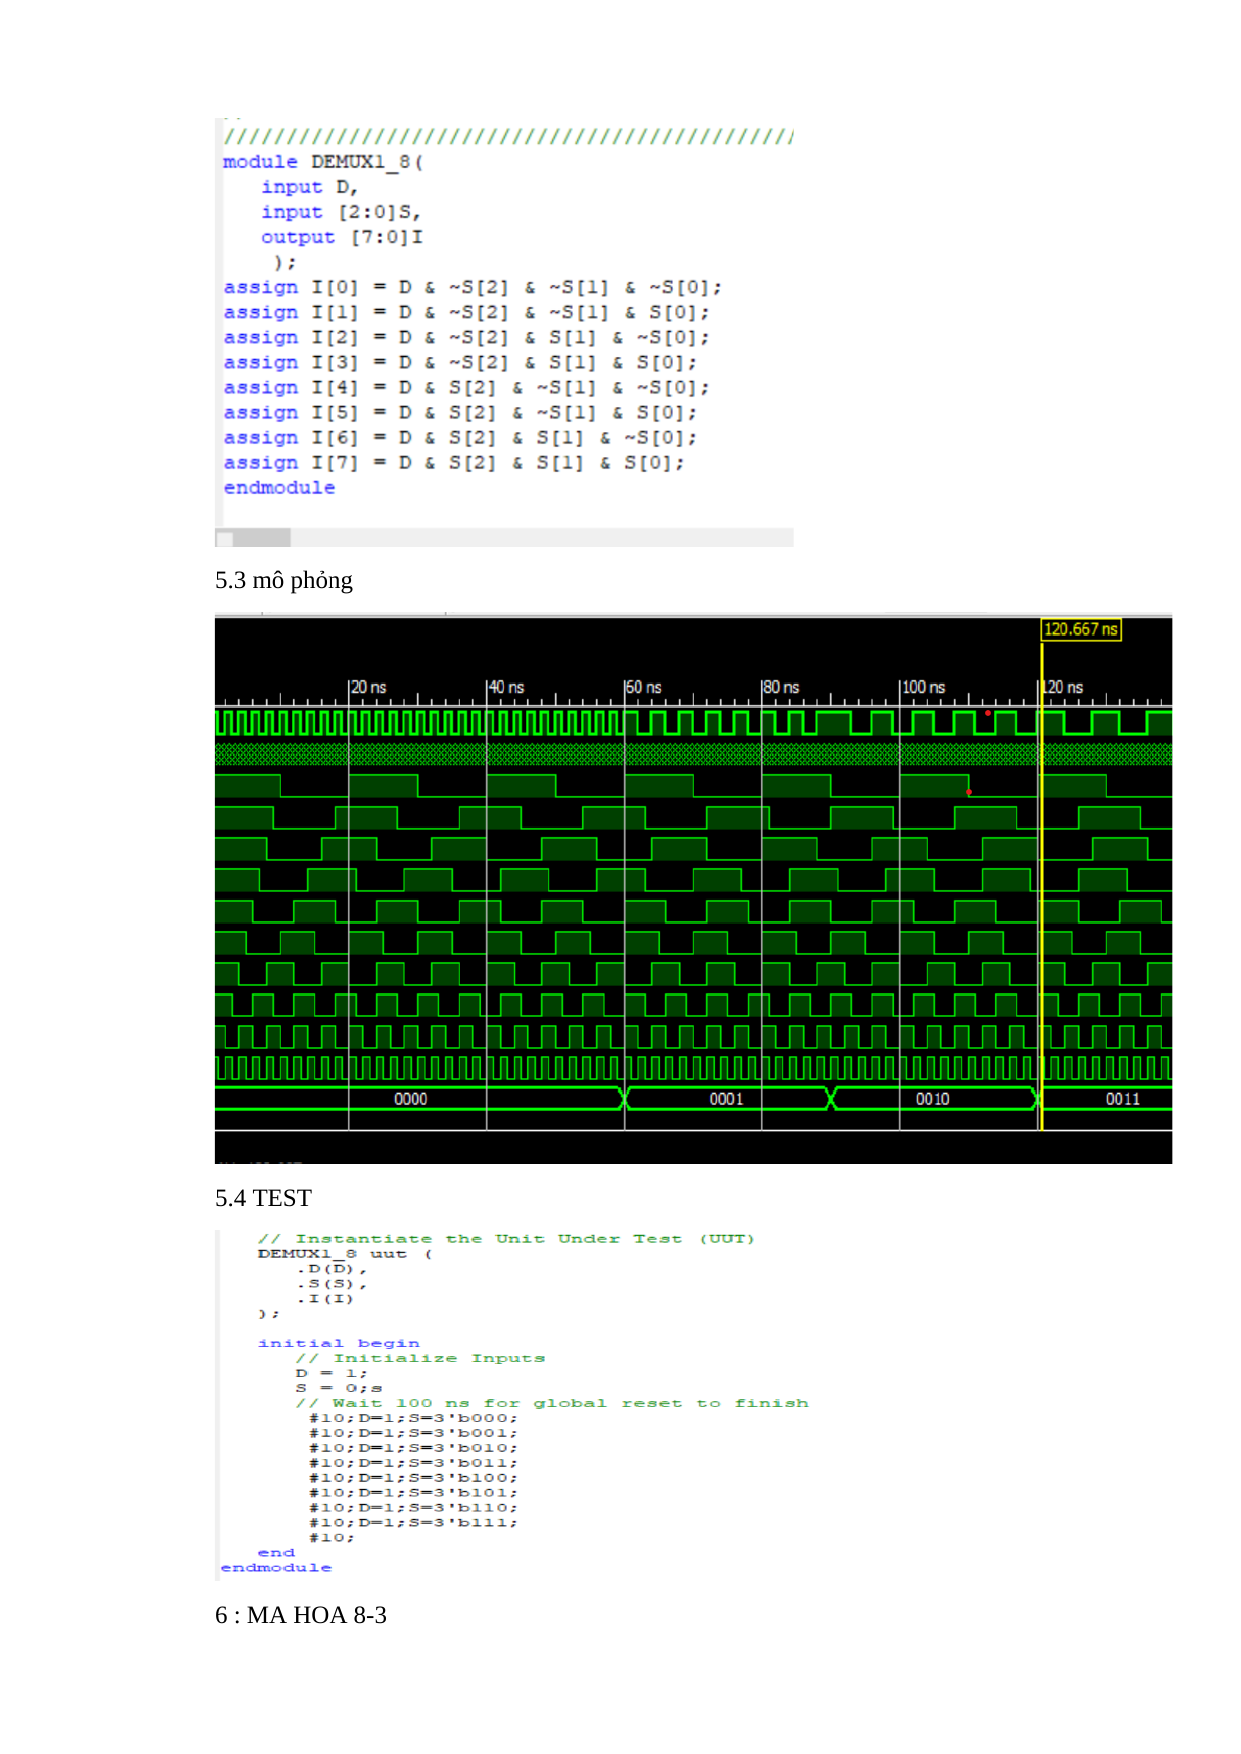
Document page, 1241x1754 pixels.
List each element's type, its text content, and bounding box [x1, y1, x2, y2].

text 5.3 mô phỏng [215, 565, 1122, 594]
picture [214, 612, 1173, 1164]
text 6 : MA HOA 8-3 [215, 1600, 1122, 1629]
text 5.4 TEST [215, 1183, 1122, 1212]
picture [214, 1230, 825, 1581]
picture [214, 118, 794, 547]
